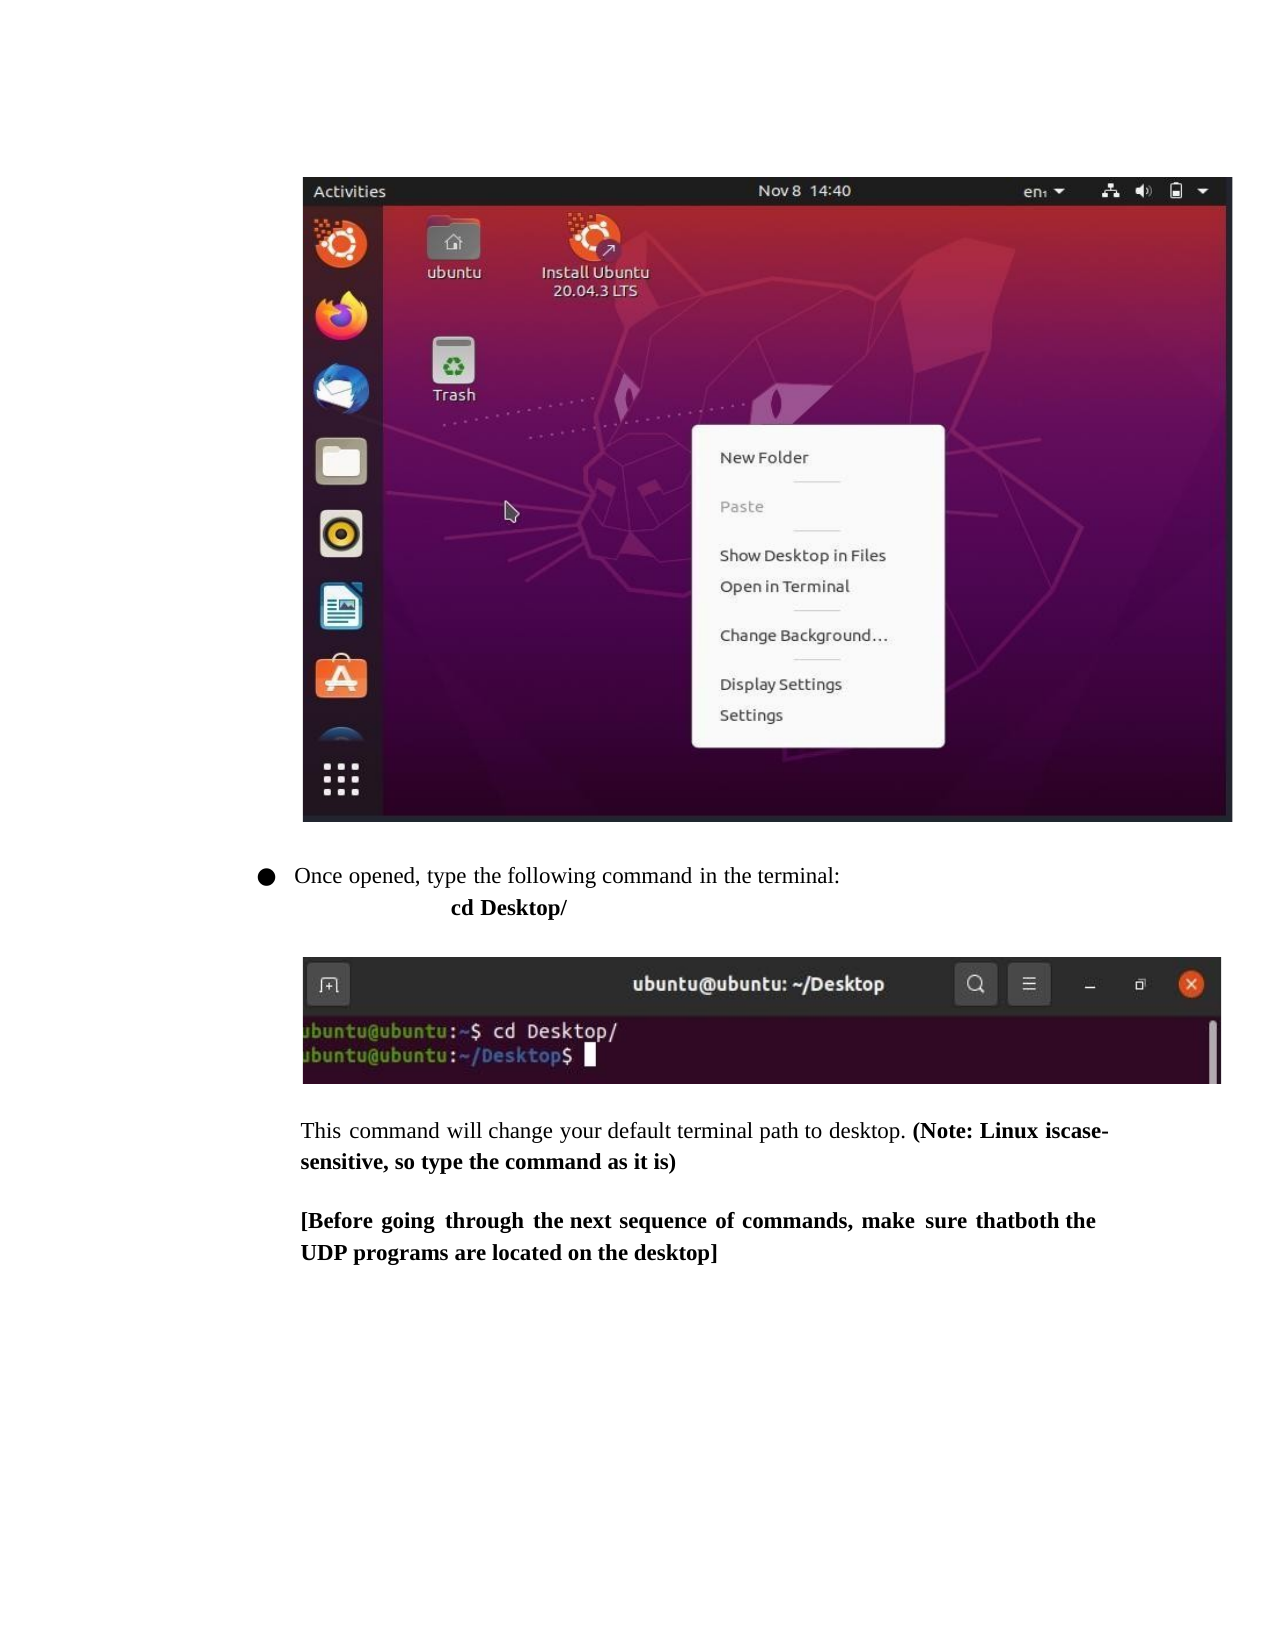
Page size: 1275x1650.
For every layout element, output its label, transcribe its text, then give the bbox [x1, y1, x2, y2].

picture [302, 957, 1222, 1084]
list Once opened, type the following command in the terminal: [256, 859, 1271, 890]
picture [302, 177, 1233, 822]
subtitle [Before going through the next sequence of commands, make sure thatboth the UDP programs are located on the desktop] [300, 1207, 1123, 1265]
subtitle cd Desktop/ [451, 893, 1271, 920]
text This command will change your default terminal path to desktop. (Note: Linux iscase- sensitive, so type the command as it is) [300, 1117, 1123, 1175]
